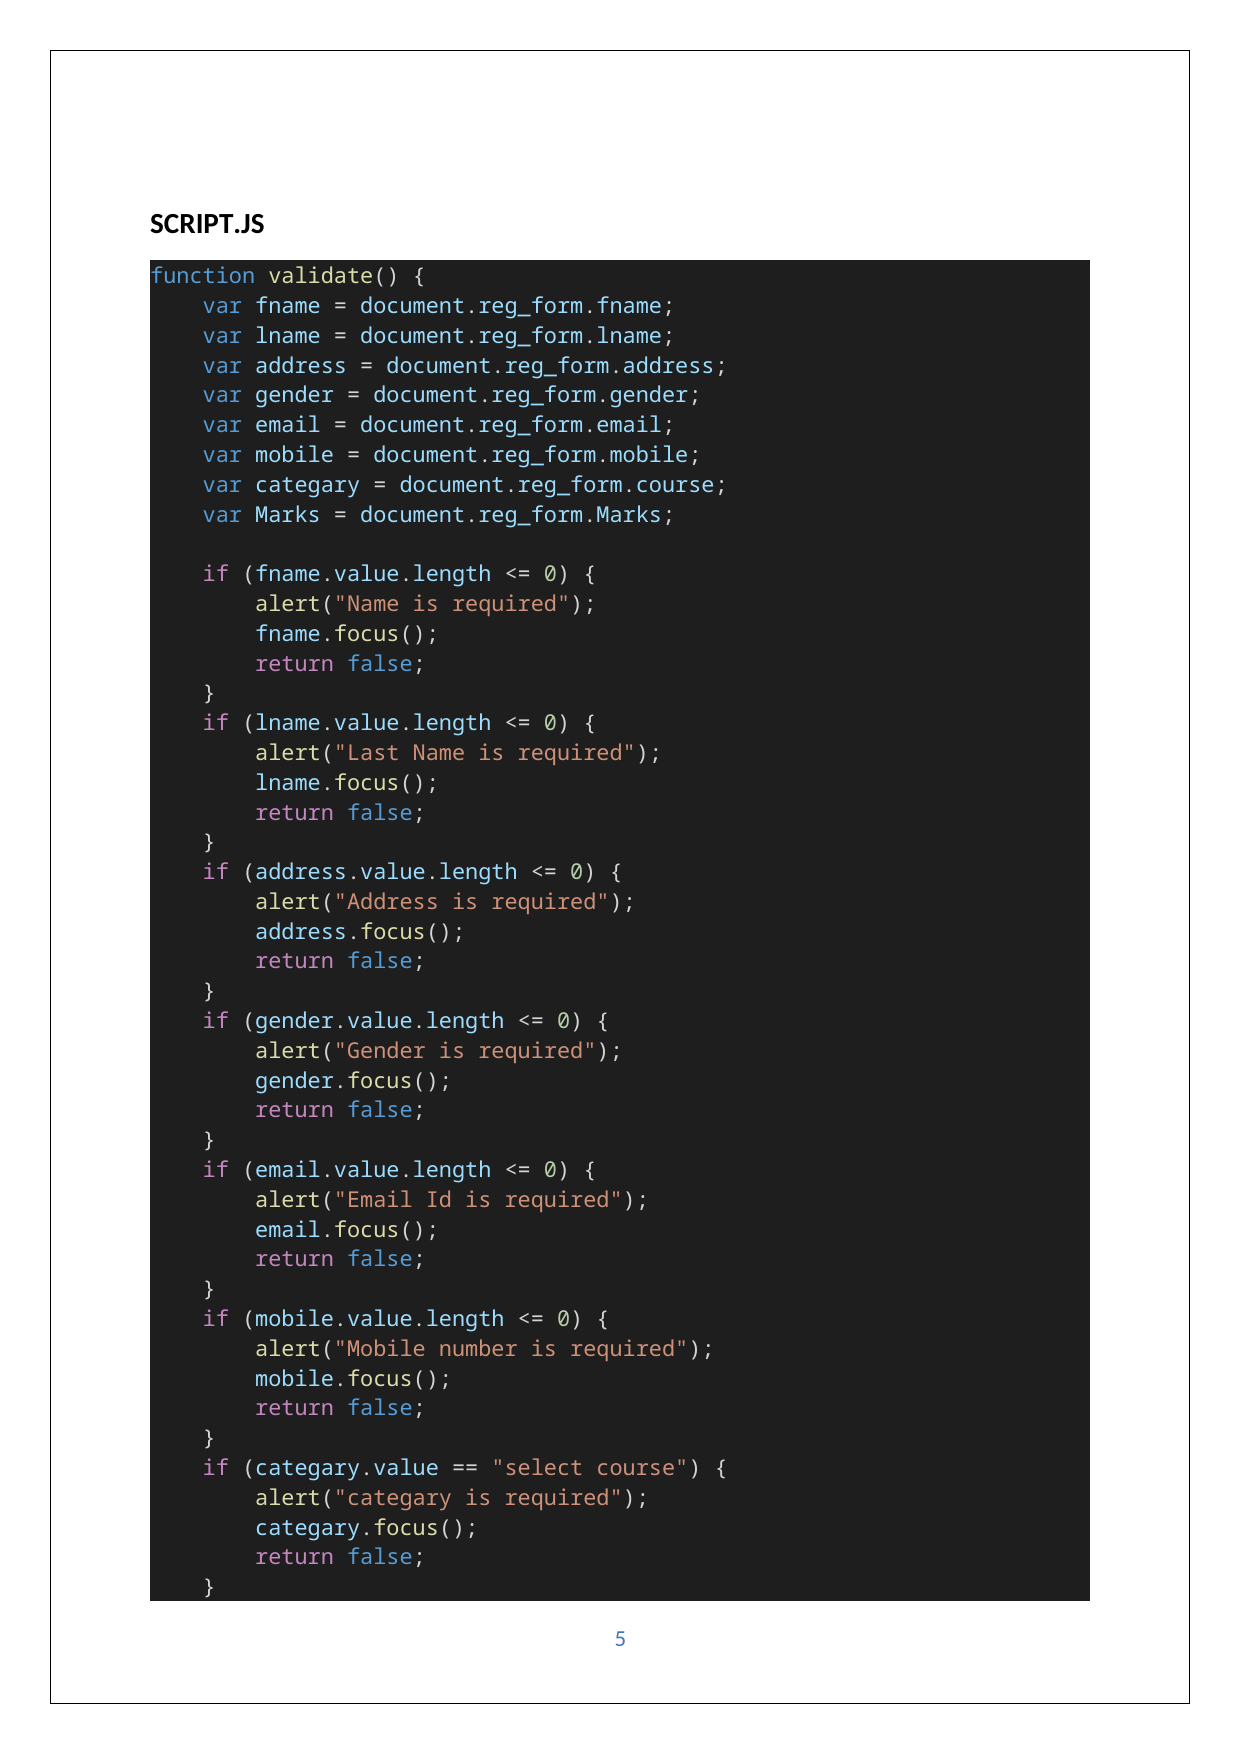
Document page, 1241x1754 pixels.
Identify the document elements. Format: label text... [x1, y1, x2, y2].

text gender.focus(); [150, 1064, 1090, 1094]
text SCRIPT.JS [150, 205, 1090, 241]
text return false; [150, 1243, 1090, 1273]
text if (lname.value.length <= 0) { [150, 707, 1090, 737]
text address.focus(); [150, 916, 1090, 945]
text } [150, 975, 1090, 1005]
text email.focus(); [150, 1213, 1090, 1243]
text alert("Name is required"); [150, 588, 1090, 618]
text if (fname.value.length <= 0) { [150, 558, 1090, 588]
text var gender = document.reg_form.gender; [150, 379, 1090, 409]
text alert("Address is required"); [150, 886, 1090, 916]
text lname.focus(); [150, 767, 1090, 796]
text return false; [150, 647, 1090, 677]
text var categary = document.reg_form.course; [150, 469, 1090, 498]
text alert("Email Id is required"); [150, 1184, 1090, 1213]
text var mobile = document.reg_form.mobile; [150, 439, 1090, 469]
text alert("Mobile number is required"); [150, 1333, 1090, 1362]
text } [150, 1273, 1090, 1303]
text alert("Last Name is required"); [150, 737, 1090, 767]
text } [150, 1422, 1090, 1452]
text } [150, 826, 1090, 856]
text if (mobile.value.length <= 0) { [150, 1303, 1090, 1333]
text return false; [150, 1541, 1090, 1571]
text var address = document.reg_form.address; [150, 349, 1090, 379]
text var fname = document.reg_form.fname; [150, 290, 1090, 320]
text } [150, 1124, 1090, 1154]
text function validate() { [150, 260, 1090, 290]
text if (categary.value == "select course") { [150, 1452, 1090, 1482]
text alert("categary is required"); [150, 1482, 1090, 1511]
text } [150, 677, 1090, 707]
text return false; [150, 1094, 1090, 1124]
text mobile.focus(); [150, 1362, 1090, 1392]
text alert("Gender is required"); [150, 1035, 1090, 1064]
text if (email.value.length <= 0) { [150, 1154, 1090, 1184]
text categary.focus(); [150, 1511, 1090, 1541]
text var lname = document.reg_form.lname; [150, 320, 1090, 349]
text return false; [150, 1392, 1090, 1422]
text fname.focus(); [150, 618, 1090, 647]
text var email = document.reg_form.email; [150, 409, 1090, 439]
text return false; [150, 796, 1090, 826]
text if (address.value.length <= 0) { [150, 856, 1090, 886]
text return false; [150, 945, 1090, 975]
text var Marks = document.reg_form.Marks; [150, 498, 1090, 528]
text if (gender.value.length <= 0) { [150, 1005, 1090, 1035]
text } [150, 1571, 1090, 1601]
